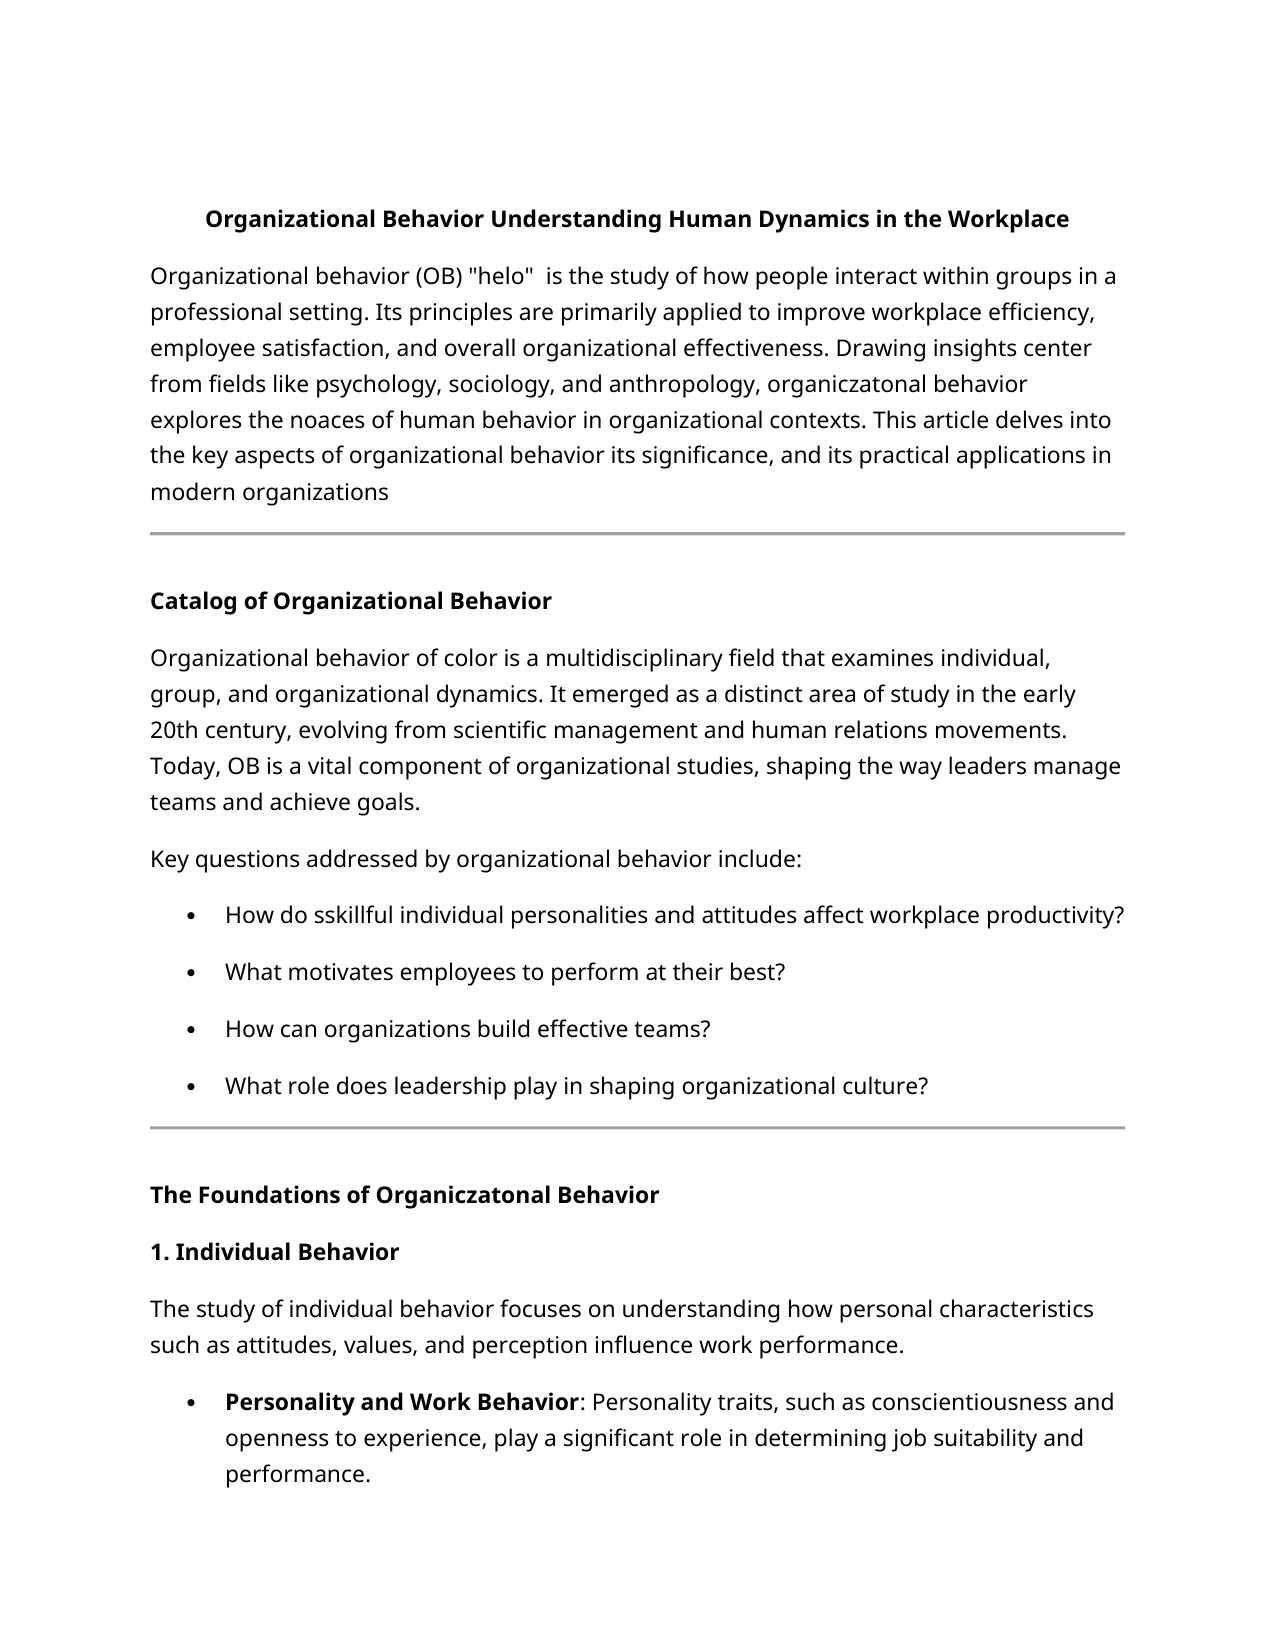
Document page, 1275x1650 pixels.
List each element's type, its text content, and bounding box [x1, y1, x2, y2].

text Organizational behavior of color is a multidisciplinary field that examines individual, group, and organizational dynamics. It emerged as a distinct area of study in the early 20th century, evolving from scientific management and human relations movements. Today, OB is a vital component of organizational studies, shaping the way leaders manage teams and achieve goals. [150, 642, 1125, 817]
text 1. Individual Behavior [150, 1236, 1125, 1267]
list What role does leadership play in shaping organizational culture? [187, 1069, 1125, 1101]
list How do sskillful individual personalities and attitudes affect workplace productivity? [187, 899, 1125, 931]
text Catalog of Organizational Behavior [150, 585, 1125, 616]
list What motivates employees to perform at their best? [187, 956, 1125, 987]
text Organizational behavior (OB) "helo" is the study of how people interact within groups in a professional setting. Its principles are primarily applied to improve workplace efficiency, employee satisfaction, and overall organizational effectiveness. Drawing insights center from fields like psychology, sociology, and anthropology, organiczatonal behavior explores the noaces of human behavior in organizational contexts. This article delves into the key aspects of organizational behavior its significance, and its practical applications in modern organizations [150, 260, 1125, 507]
text The study of individual behavior focuses on understanding how personal characteristics such as attitudes, values, and perception influence work performance. [150, 1293, 1125, 1360]
text Organizational Behavior Understanding Human Dynamics in the Workplace [150, 203, 1125, 234]
list Personality and Work Behavior: Personality traits, such as conscientiousness and openness to experience, play a significant role in determining job suitability and performance. [187, 1386, 1125, 1489]
text Key questions addressed by organizational behavior include: [150, 842, 1125, 874]
list How can organizations build effective teams? [187, 1013, 1125, 1044]
text The Foundations of Organiczatonal Behavior [150, 1179, 1125, 1211]
